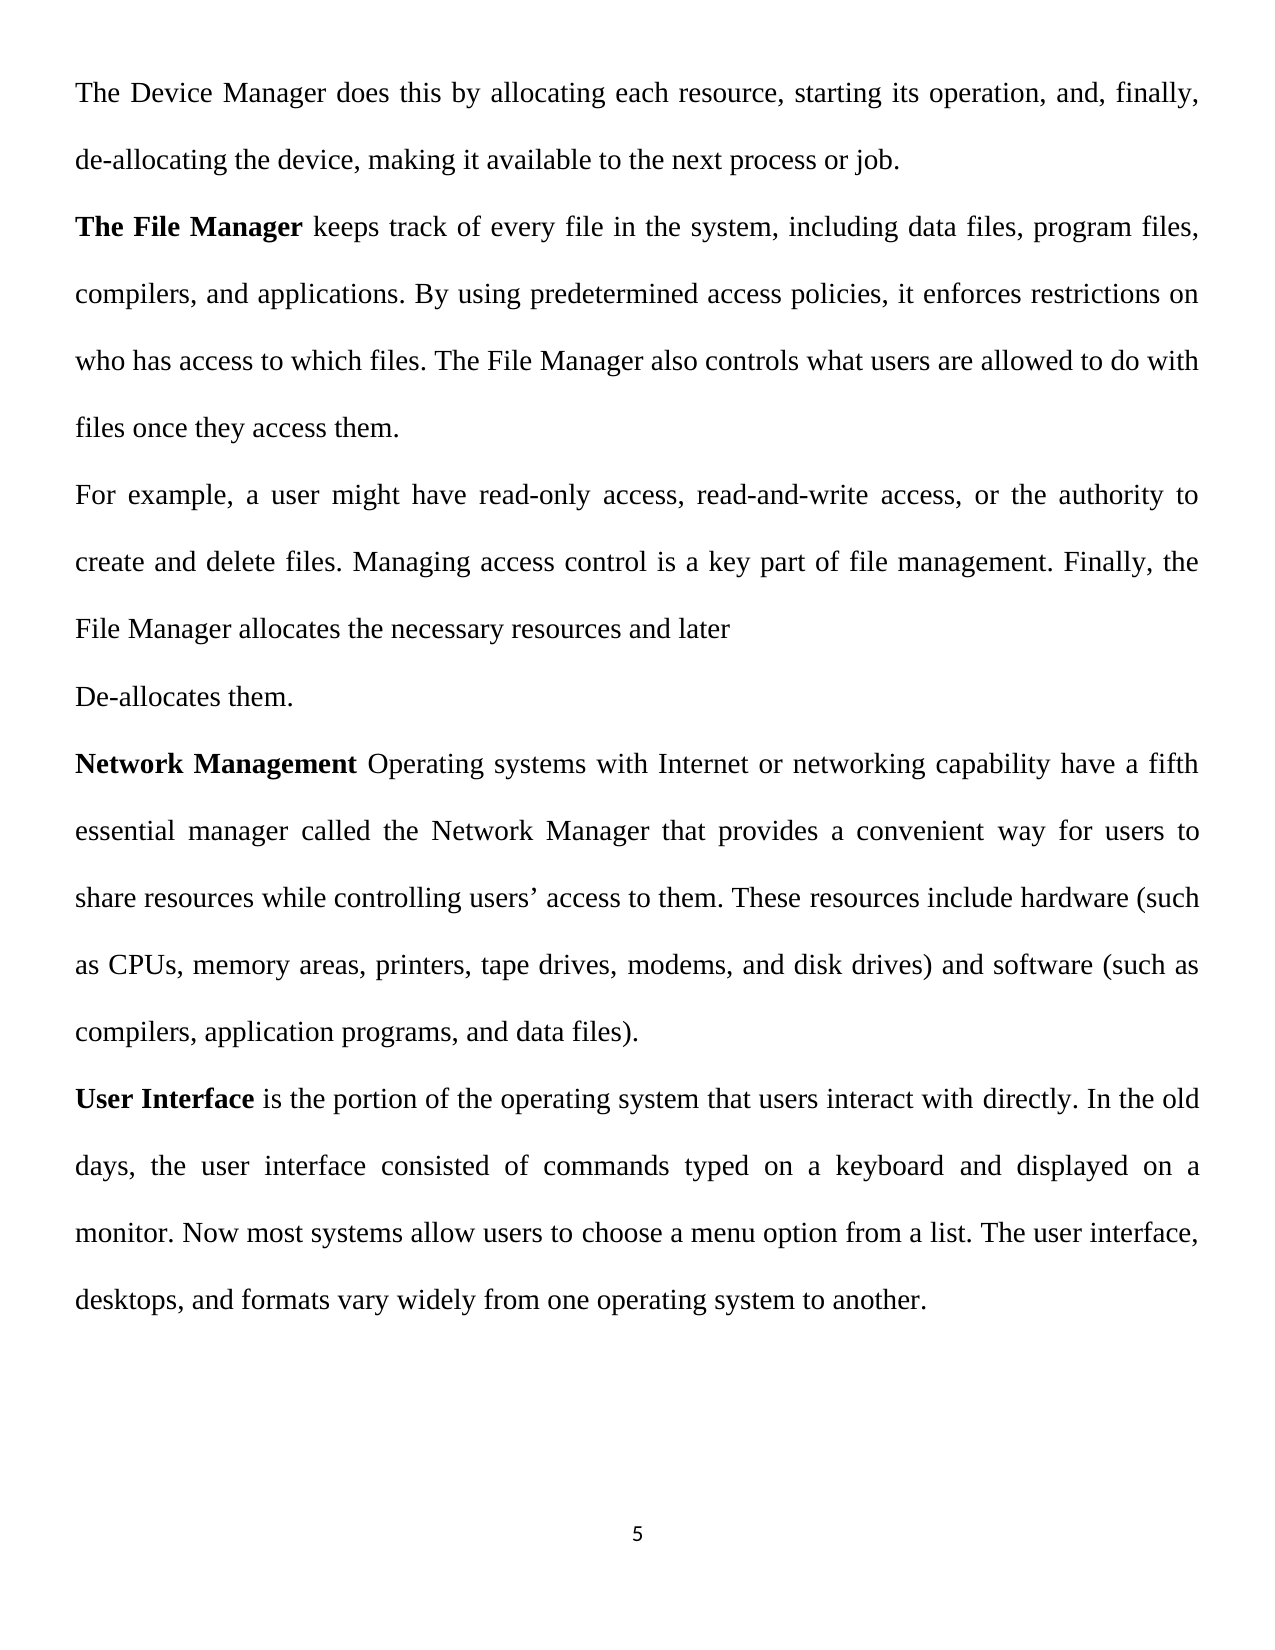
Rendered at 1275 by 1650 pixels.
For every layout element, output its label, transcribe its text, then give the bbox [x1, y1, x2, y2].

text For example, a user might have read-only access, read-and-write access, or the authority to create and delete files. Managing access control is a key part of file management. Finally, the File Manager allocates the necessary resources and later [75, 477, 1200, 645]
text The Device Manager does this by allocating each resource, starting its operation, and, finally, de-allocating the device, making it available to the next process or job. [75, 75, 1200, 176]
text Network Management Operating systems with Internet or networking capability have a fifth essential manager called the Network Manager that provides a convenient way for users to share resources while controlling users’ access to them. These resources include hardware (such as CPUs, memory areas, printers, tape drives, modems, and disk drives) and software (such as compilers, application programs, and data files). [75, 746, 1200, 1048]
text The File Manager keeps track of every file in the system, including data files, program files, compilers, and applications. By using predetermined access policies, it enforces restrictions on who has access to which files. The File Manager also controls what users are allowed to do with files once they access them. [75, 209, 1200, 444]
text User Interface is the portion of the operating system that users interact with directly. In the old days, the user interface consisted of commands typed on a keyboard and displayed on a monitor. Now most systems allow users to choose a menu option from a list. The user interface, desktops, and formats vary widely from one operating system to another. [75, 1081, 1200, 1316]
text De-allocates them. [75, 679, 1200, 712]
